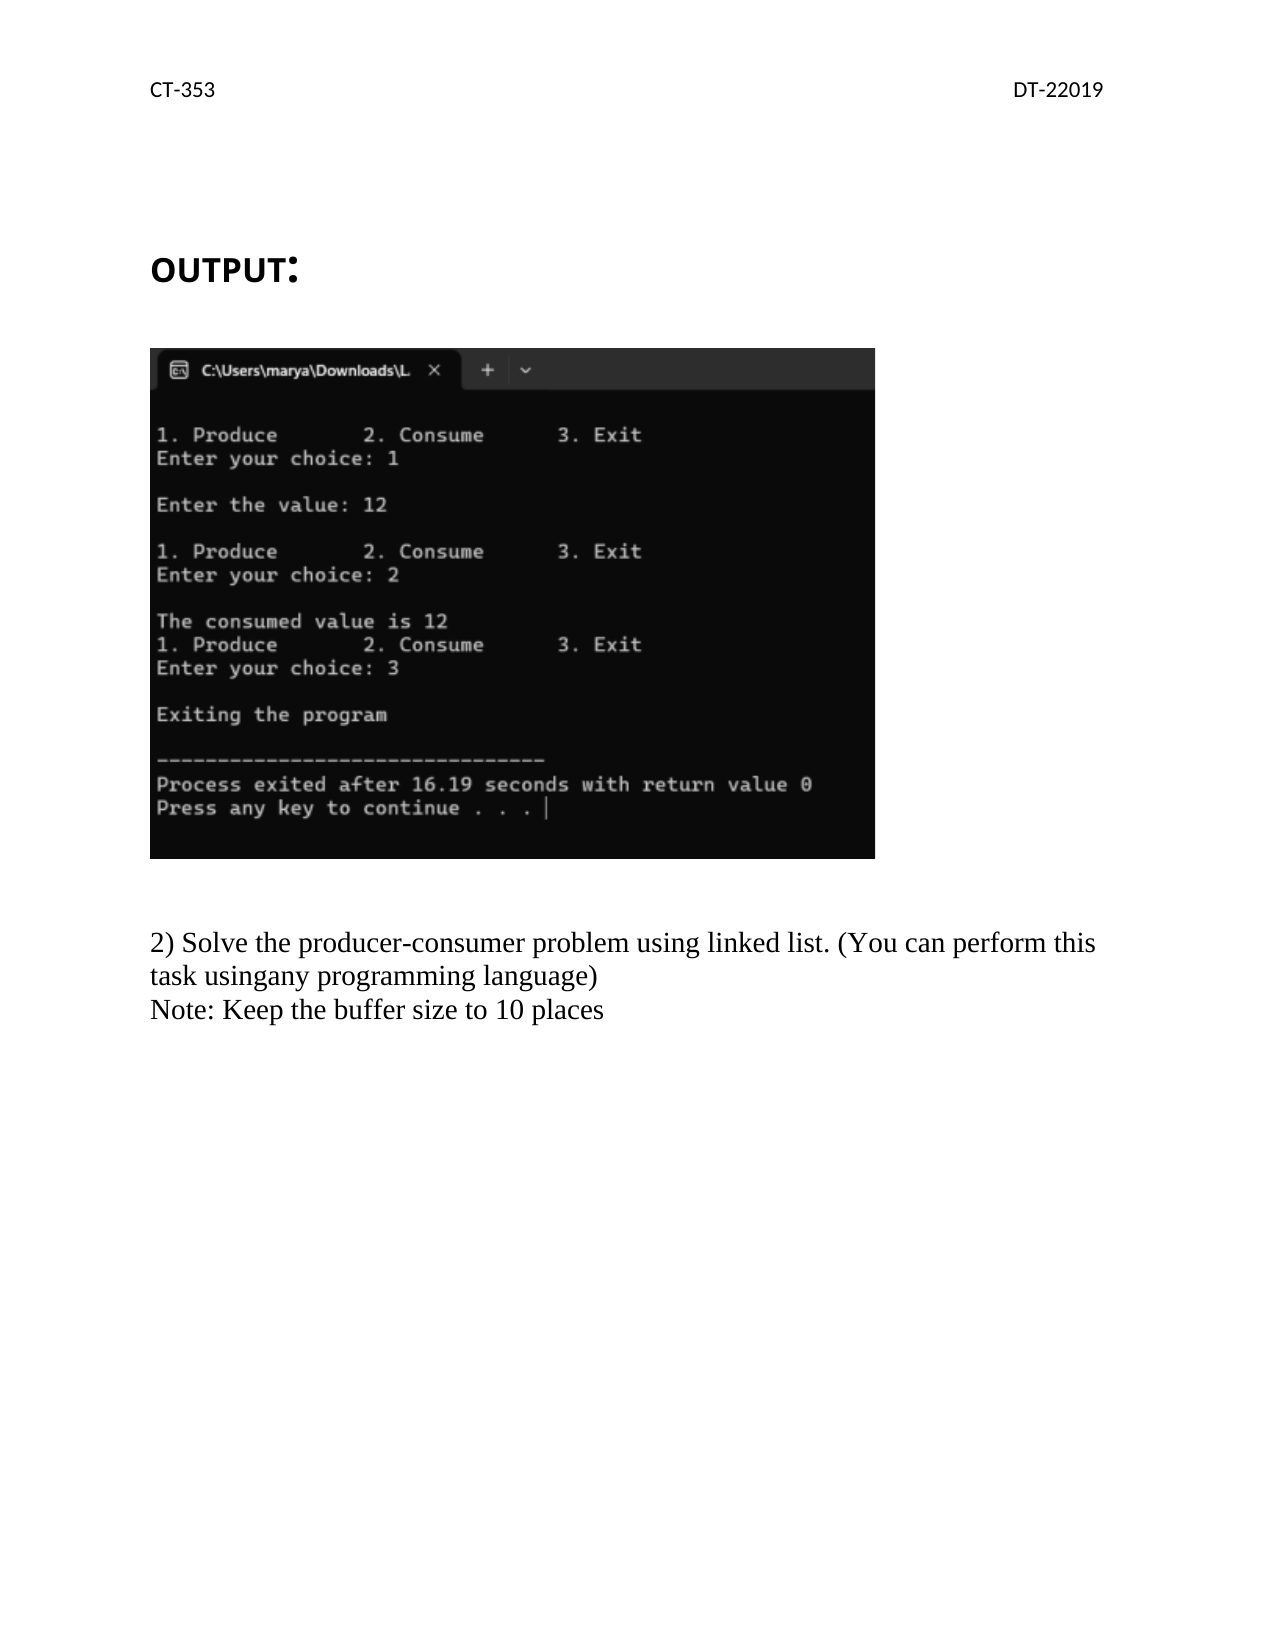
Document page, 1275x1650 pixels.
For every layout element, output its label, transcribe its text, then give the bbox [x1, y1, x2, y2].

text Note: Keep the buffer size to 10 places [150, 992, 1125, 1025]
text OUTPUT: [150, 234, 1125, 296]
text 2) Solve the producer-consumer problem using linked list. (You can perform this task usingany programming language) [150, 925, 1125, 992]
picture [150, 348, 876, 859]
